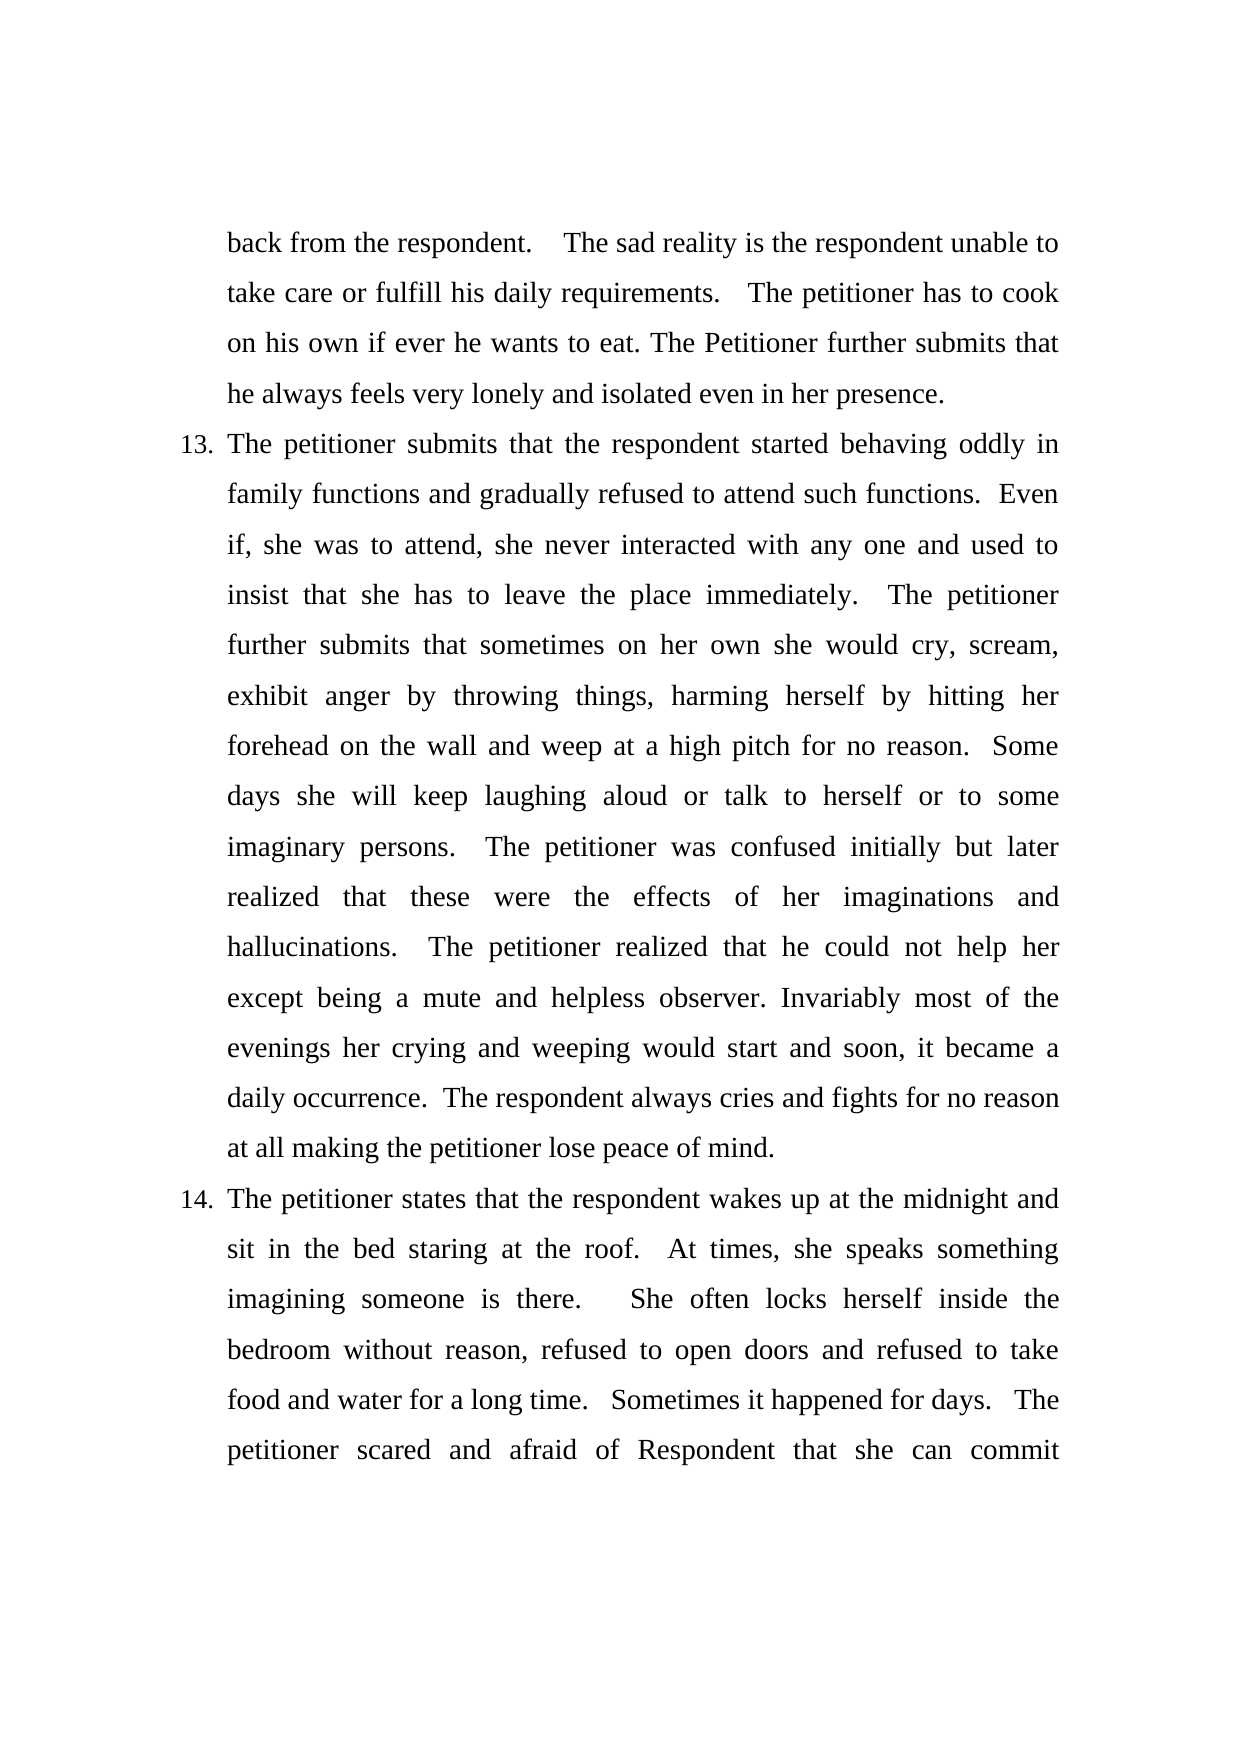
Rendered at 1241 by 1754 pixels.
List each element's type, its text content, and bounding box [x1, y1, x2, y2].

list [180, 225, 1060, 409]
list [180, 1181, 1060, 1466]
list The petitioner submits that the respondent started behaving oddly in family functions and gradually refused to attend such functions. Even if, she was to attend, she never interacted with any one and used to insist that she has to leave the place immediately. The petitioner further submits that sometimes on her own she would cry, scream, exhibit anger by throwing things, harming herself by hitting her forehead on the wall and weep at a high pitch for no reason. Some days she will keep laughing aloud or talk to herself or to some imaginary persons. The petitioner was confused initially but later realized that these were the effects of her imaginations and hallucinations. The petitioner realized that he could not help her except being a mute and helpless observer. Invariably most of the evenings her crying and weeping would start and soon, it became a daily occurrence. The respondent always cries and fights for no reason at all making the petitioner lose peace of mind. [180, 426, 1060, 1164]
